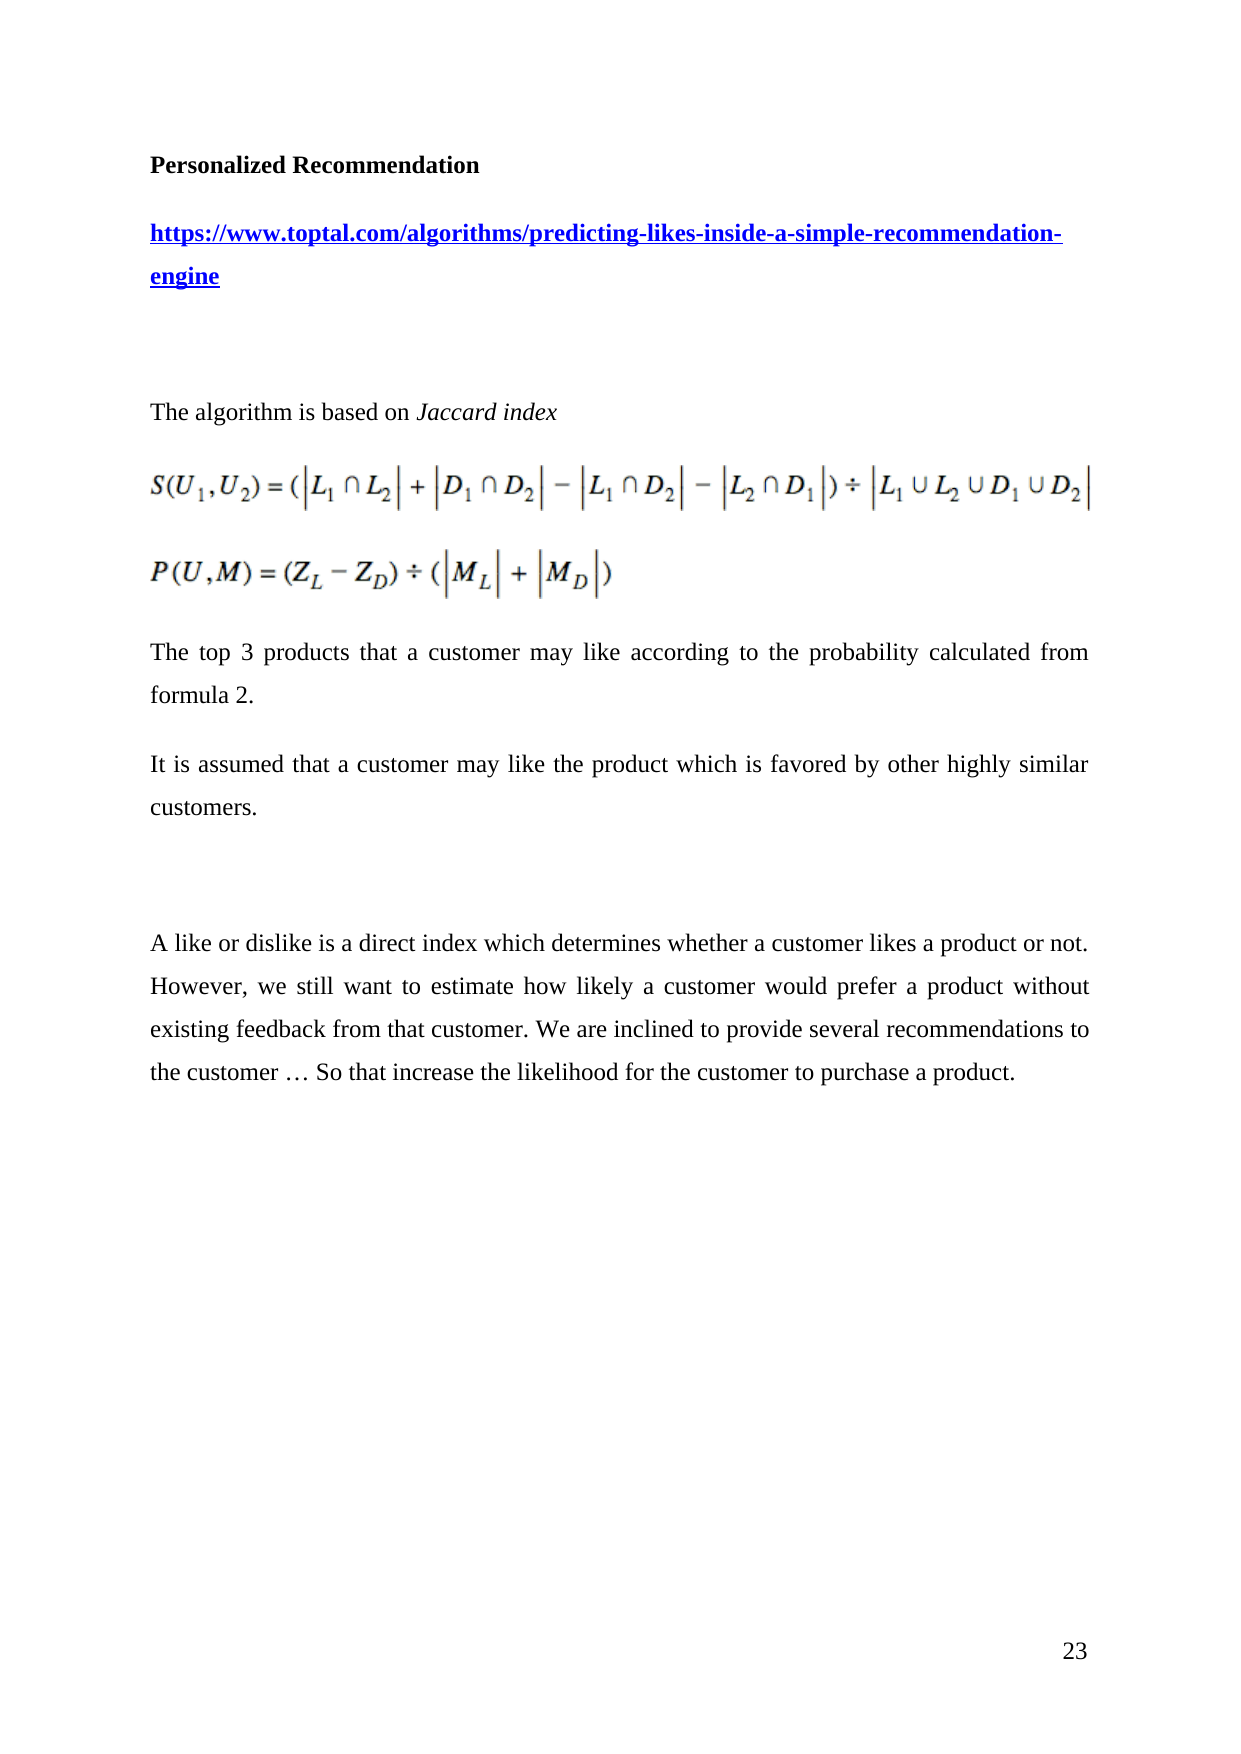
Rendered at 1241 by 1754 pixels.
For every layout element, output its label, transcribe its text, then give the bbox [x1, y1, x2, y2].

text The algorithm is based on Jaccard index [150, 397, 1090, 426]
text A like or dislike is a direct index which determines whether a customer likes a product or not. However, we still want to estimate how likely a customer would prefer a product without existing feedback from that customer. We are inclined to provide several recommendations to the customer … So that increase the likelihood for the customer to purchase a product. [150, 928, 1090, 1086]
text https://www.toptal.com/algorithms/predicting-likes-inside-a-simple-recommendation-engine [150, 218, 1090, 290]
picture [150, 549, 613, 599]
text The top 3 products that a customer may like according to the probability calculated from formula 2. [150, 637, 1090, 709]
text It is assumed that a customer may like the product which is favored by other highly similar customers. [150, 749, 1090, 821]
text Personalized Recommendation [150, 150, 1090, 179]
picture [150, 465, 1091, 511]
